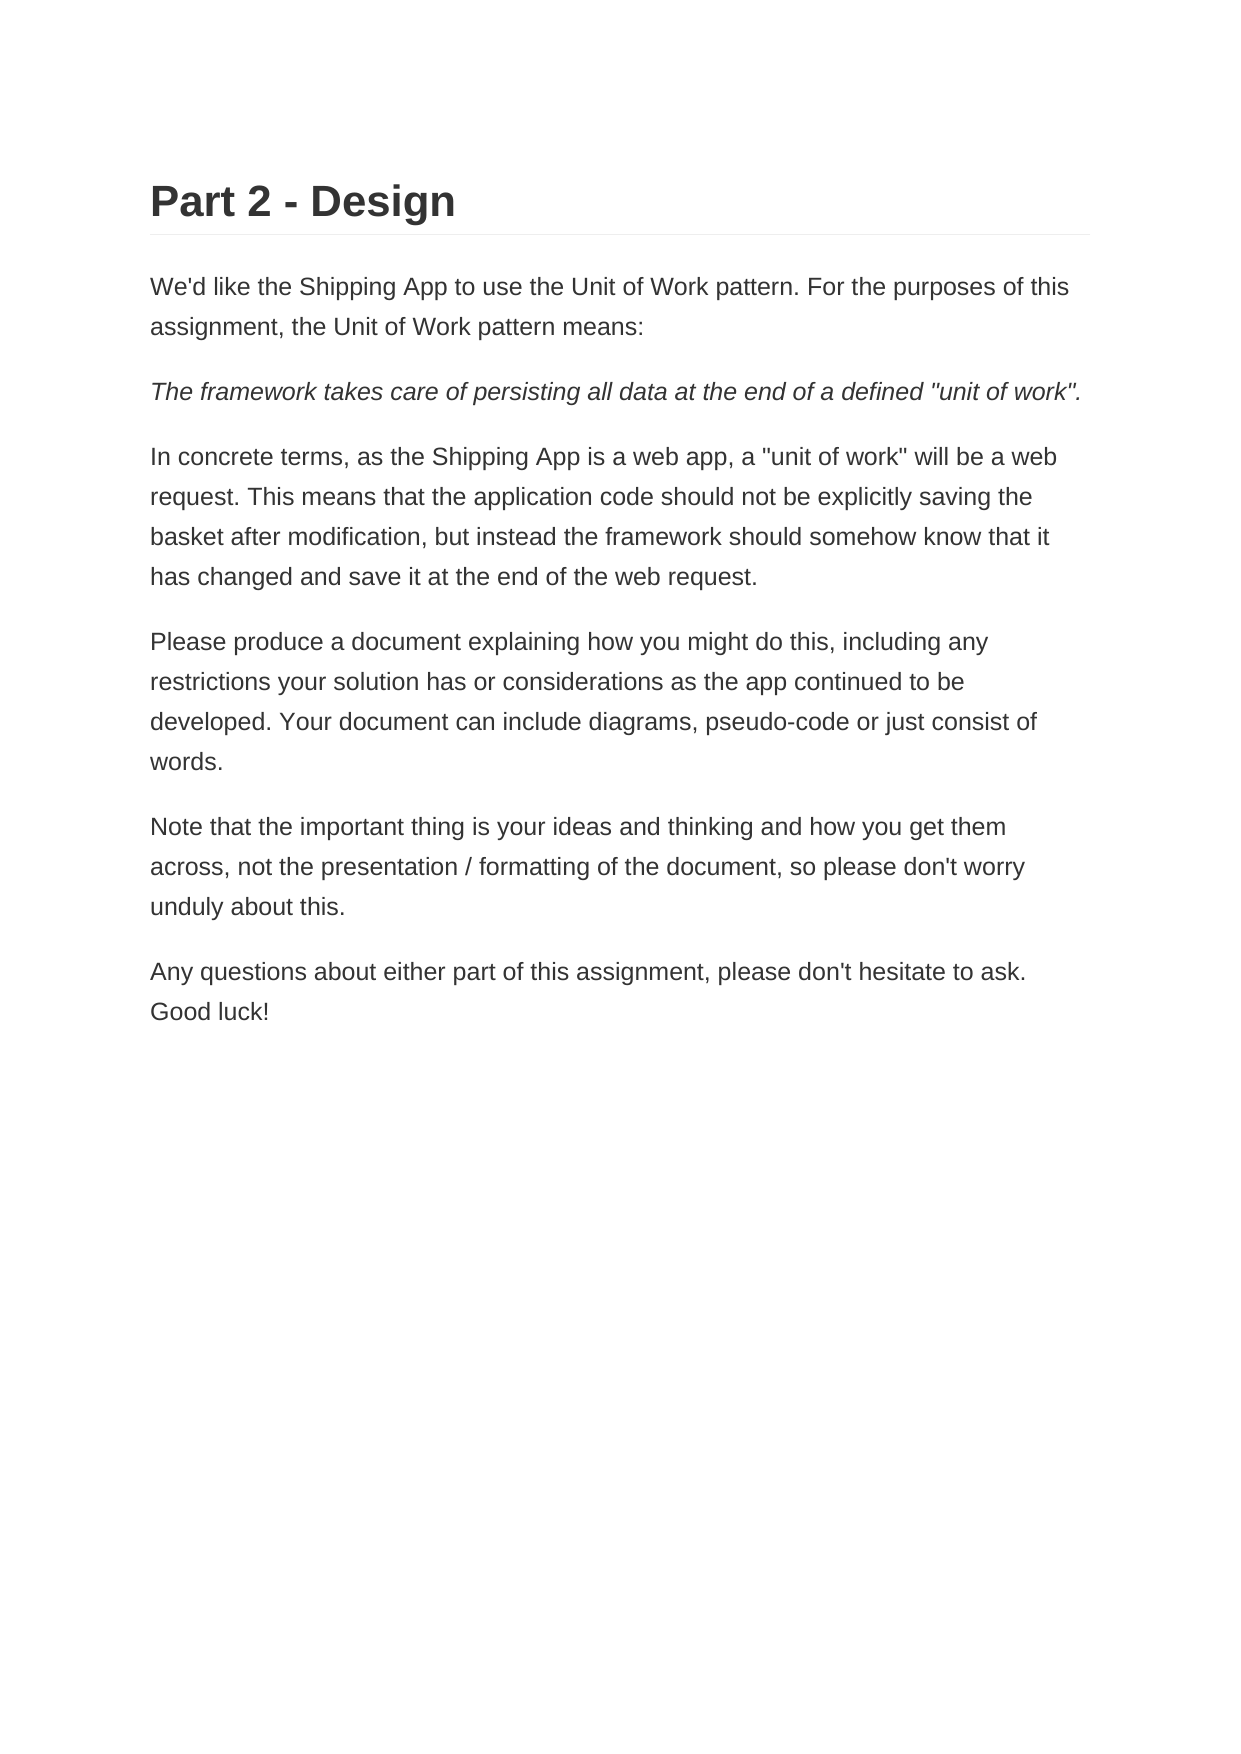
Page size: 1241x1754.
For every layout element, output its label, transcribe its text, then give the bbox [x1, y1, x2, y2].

text The framework takes care of persisting all data at the end of a defined "unit of work". [150, 365, 1090, 405]
text In concrete terms, as the Shipping App is a web app, a "unit of work" will be a web request. This means that the application code should not be explicitly saving the basket after modification, but instead the framework should somehow know that it has changed and save it at the end of the web request. [150, 430, 1090, 590]
text Part 2 - Design [150, 175, 1090, 234]
text Note that the important thing is your ideas and thinking and how you get them across, not the presentation / formatting of the document, so please don't worry unduly about this. [150, 800, 1090, 920]
text Any questions about either part of this assignment, please don't hesitate to ask. Good luck! [150, 945, 1090, 1025]
text We'd like the Shipping App to use the Unit of Work pattern. For the purposes of this assignment, the Unit of Work pattern means: [150, 260, 1090, 340]
text Please produce a document explaining how you might do this, including any restrictions your solution has or considerations as the app continued to be developed. Your document can include diagrams, pseudo-code or just consist of words. [150, 615, 1090, 775]
